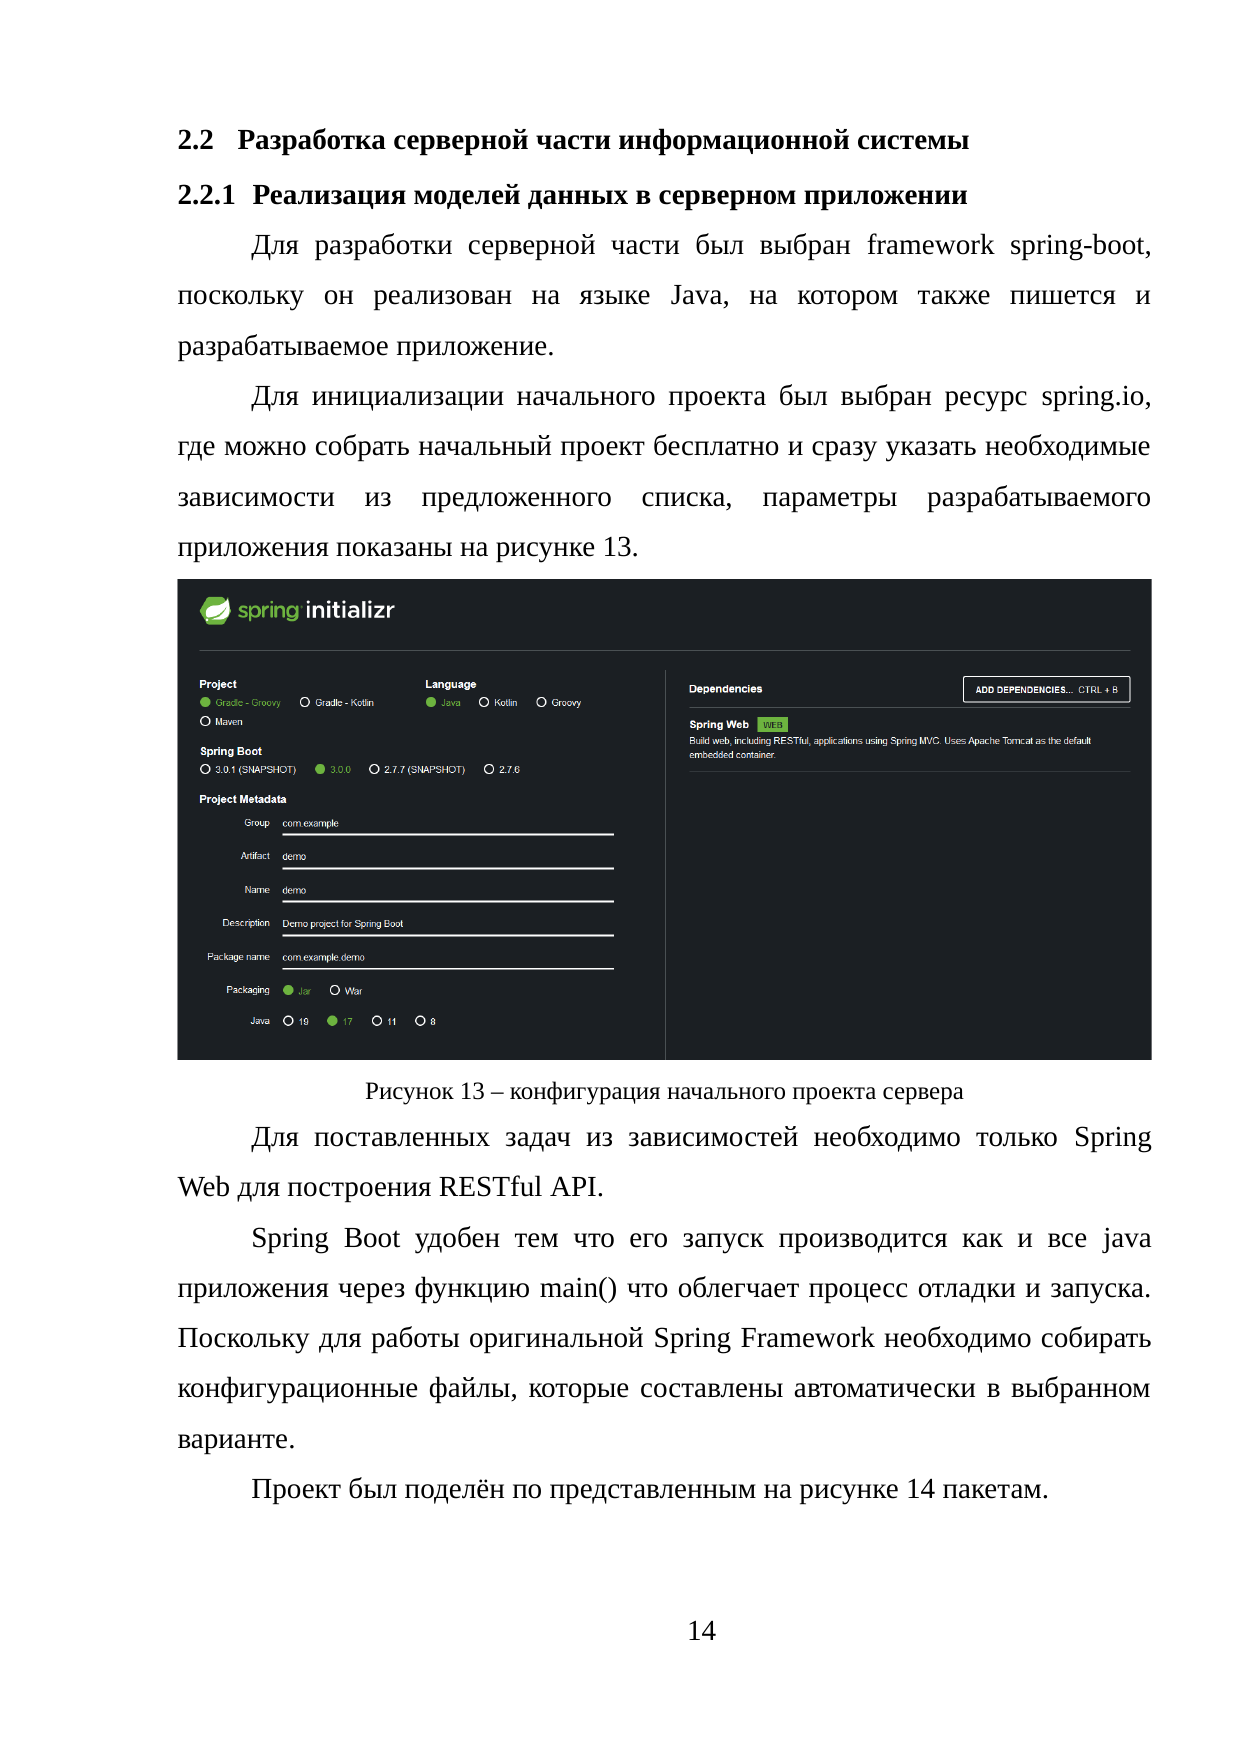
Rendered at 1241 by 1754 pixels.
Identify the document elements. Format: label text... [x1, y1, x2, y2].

text Для поставленных задач из зависимостей необходимо только Spring Web для построения RESTful API. [177, 1119, 1152, 1203]
picture [177, 579, 1152, 1060]
text Для разработки серверной части был выбран framework spring-boot, поскольку он реализован на языке Java, на котором также пишется и разрабатываемое приложение. [177, 227, 1152, 361]
text Рисунок 13 – конфигурация начального проекта сервера [177, 1076, 1152, 1105]
text Для инициализации начального проекта был выбран ресурс spring.io, где можно собрать начальный проект бесплатно и сразу указать необходимые зависимости из предложенного списка, параметры разрабатываемого приложения показаны на рисунке 13. [177, 378, 1152, 562]
subtitle Разработка серверной части информационной системы [177, 122, 1152, 156]
text Проект был поделён по представленным на рисунке 14 пакетам. [177, 1471, 1152, 1505]
subtitle Реализация моделей данных в серверном приложении [177, 177, 1152, 210]
text Spring Boot удобен тем что его запуск производится как и все java приложения через функцию main() что облегчает процесс отладки и запуска. Поскольку для работы оригинальной Spring Framework необходимо собирать конфигурационные файлы, которые составлены автоматически в выбранном варианте. [177, 1220, 1152, 1454]
